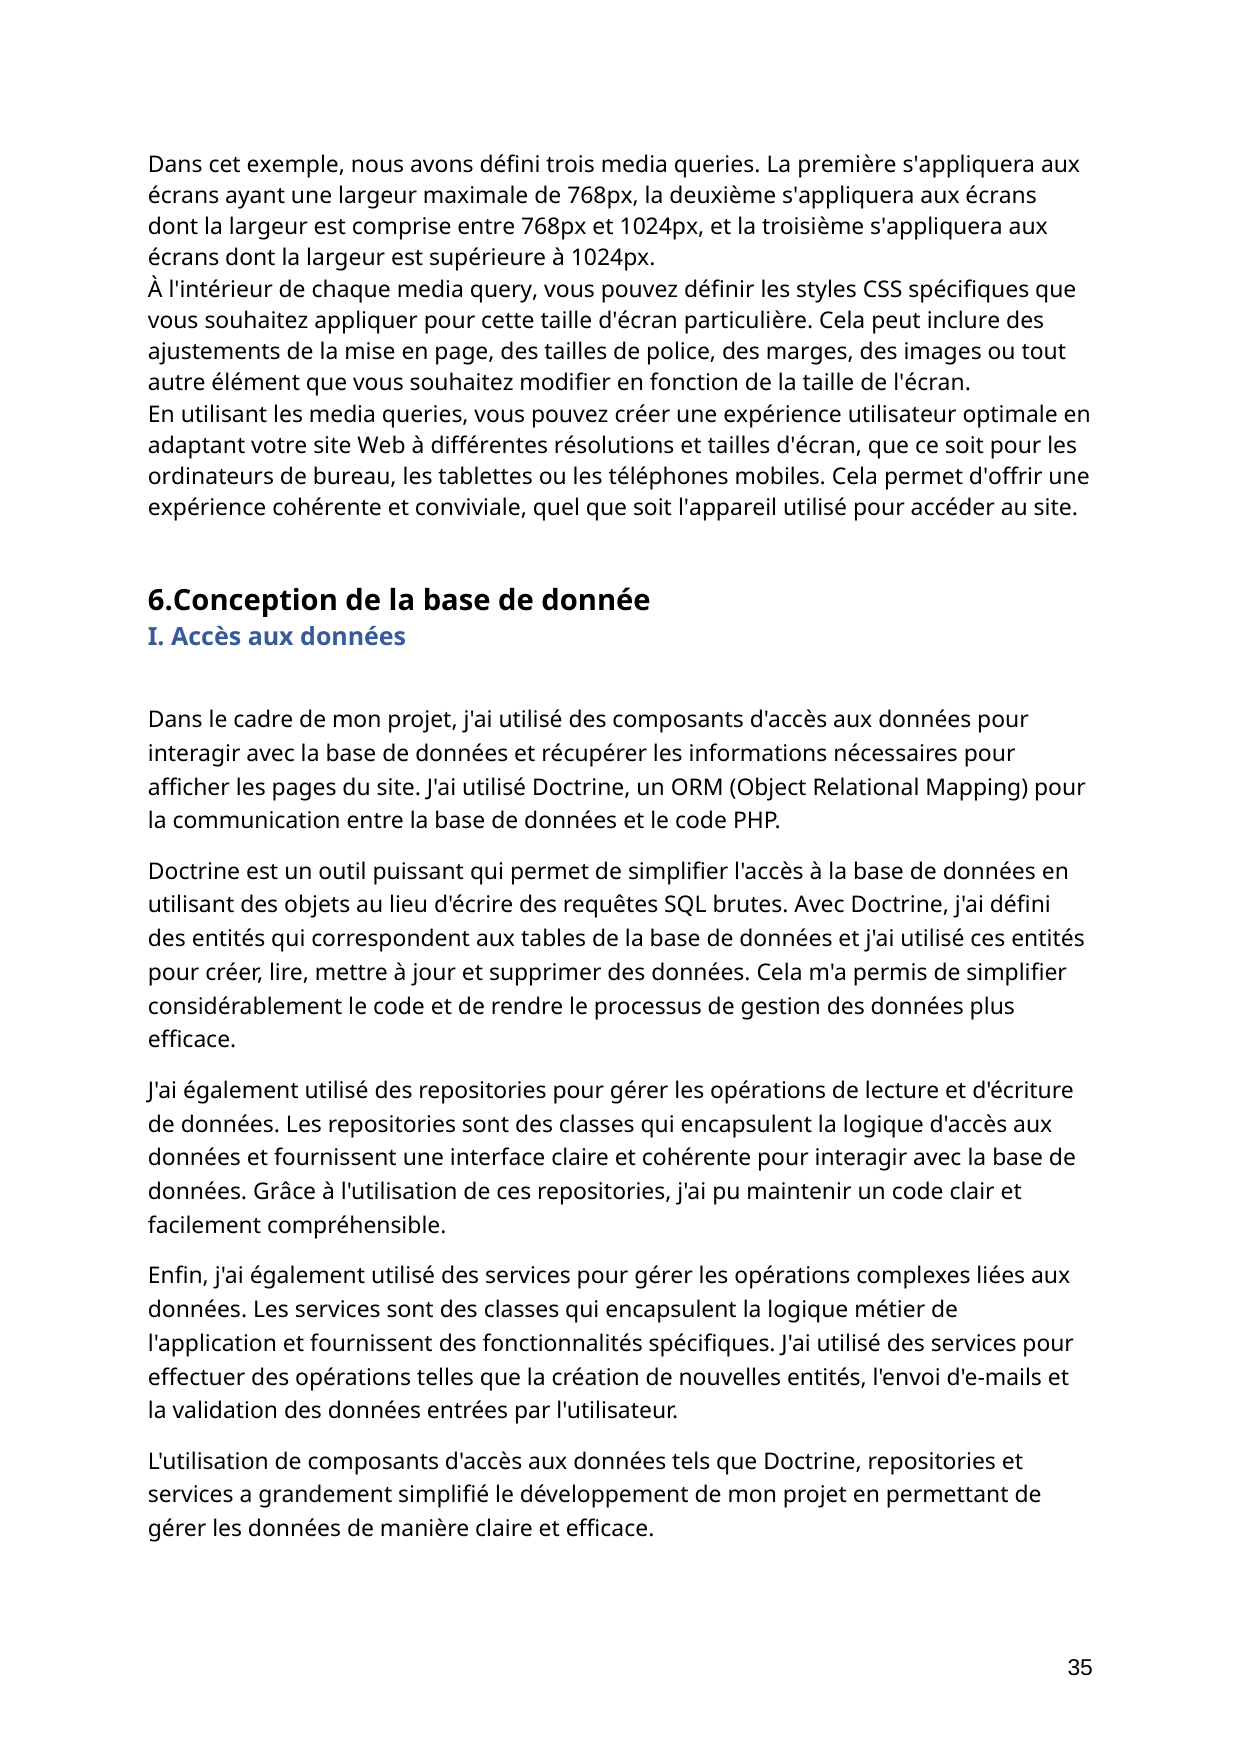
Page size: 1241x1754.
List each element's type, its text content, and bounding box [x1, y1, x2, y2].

text L'utilisation de composants d'accès aux données tels que Doctrine, repositories et services a grandement simplifié le développement de mon projet en permettant de gérer les données de manière claire et efficace. [148, 1445, 1093, 1543]
subtitle 6.Conception de la base de donnée [148, 579, 1093, 618]
subtitle I. Accès aux données [148, 618, 1093, 653]
text Dans le cadre de mon projet, j'ai utilisé des composants d'accès aux données pour interagir avec la base de données et récupérer les informations nécessaires pour afficher les pages du site. J'ai utilisé Doctrine, un ORM (Object Relational Mapping) pour la communication entre la base de données et le code PHP. [148, 703, 1093, 836]
text Dans cet exemple, nous avons défini trois media queries. La première s'appliquera aux écrans ayant une largeur maximale de 768px, la deuxième s'appliquera aux écrans dont la largeur est comprise entre 768px et 1024px, et la troisième s'appliquera aux écrans dont la largeur est supérieure à 1024px. [148, 148, 1093, 273]
text Enfin, j'ai également utilisé des services pour gérer les opérations complexes liées aux données. Les services sont des classes qui encapsulent la logique métier de l'application et fournissent des fonctionnalités spécifiques. J'ai utilisé des services pour effectuer des opérations telles que la création de nouvelles entités, l'envoi d'e-mails et la validation des données entrées par l'utilisateur. [148, 1259, 1093, 1426]
text À l'intérieur de chaque media query, vous pouvez définir les styles CSS spécifiques que vous souhaitez appliquer pour cette taille d'écran particulière. Cela peut inclure des ajustements de la mise en page, des tailles de police, des marges, des images ou tout autre élément que vous souhaitez modifier en fonction de la taille de l'écran. [148, 273, 1093, 398]
text Doctrine est un outil puissant qui permet de simplifier l'accès à la base de données en utilisant des objets au lieu d'écrire des requêtes SQL brutes. Avec Doctrine, j'ai défini des entités qui correspondent aux tables de la base de données et j'ai utilisé ces entités pour créer, lire, mettre à jour et supprimer des données. Cela m'a permis de simplifier considérablement le code et de rendre le processus de gestion des données plus efficace. [148, 855, 1093, 1055]
text En utilisant les media queries, vous pouvez créer une expérience utilisateur optimale en adaptant votre site Web à différentes résolutions et tailles d'écran, que ce soit pour les ordinateurs de bureau, les tablettes ou les téléphones mobiles. Cela permet d'offrir une expérience cohérente et conviviale, quel que soit l'appareil utilisé pour accéder au site. [148, 398, 1093, 523]
text J'ai également utilisé des repositories pour gérer les opérations de lecture et d'écriture de données. Les repositories sont des classes qui encapsulent la logique d'accès aux données et fournissent une interface claire et cohérente pour interagir avec la base de données. Grâce à l'utilisation de ces repositories, j'ai pu maintenir un code clair et facilement compréhensible. [148, 1074, 1093, 1240]
